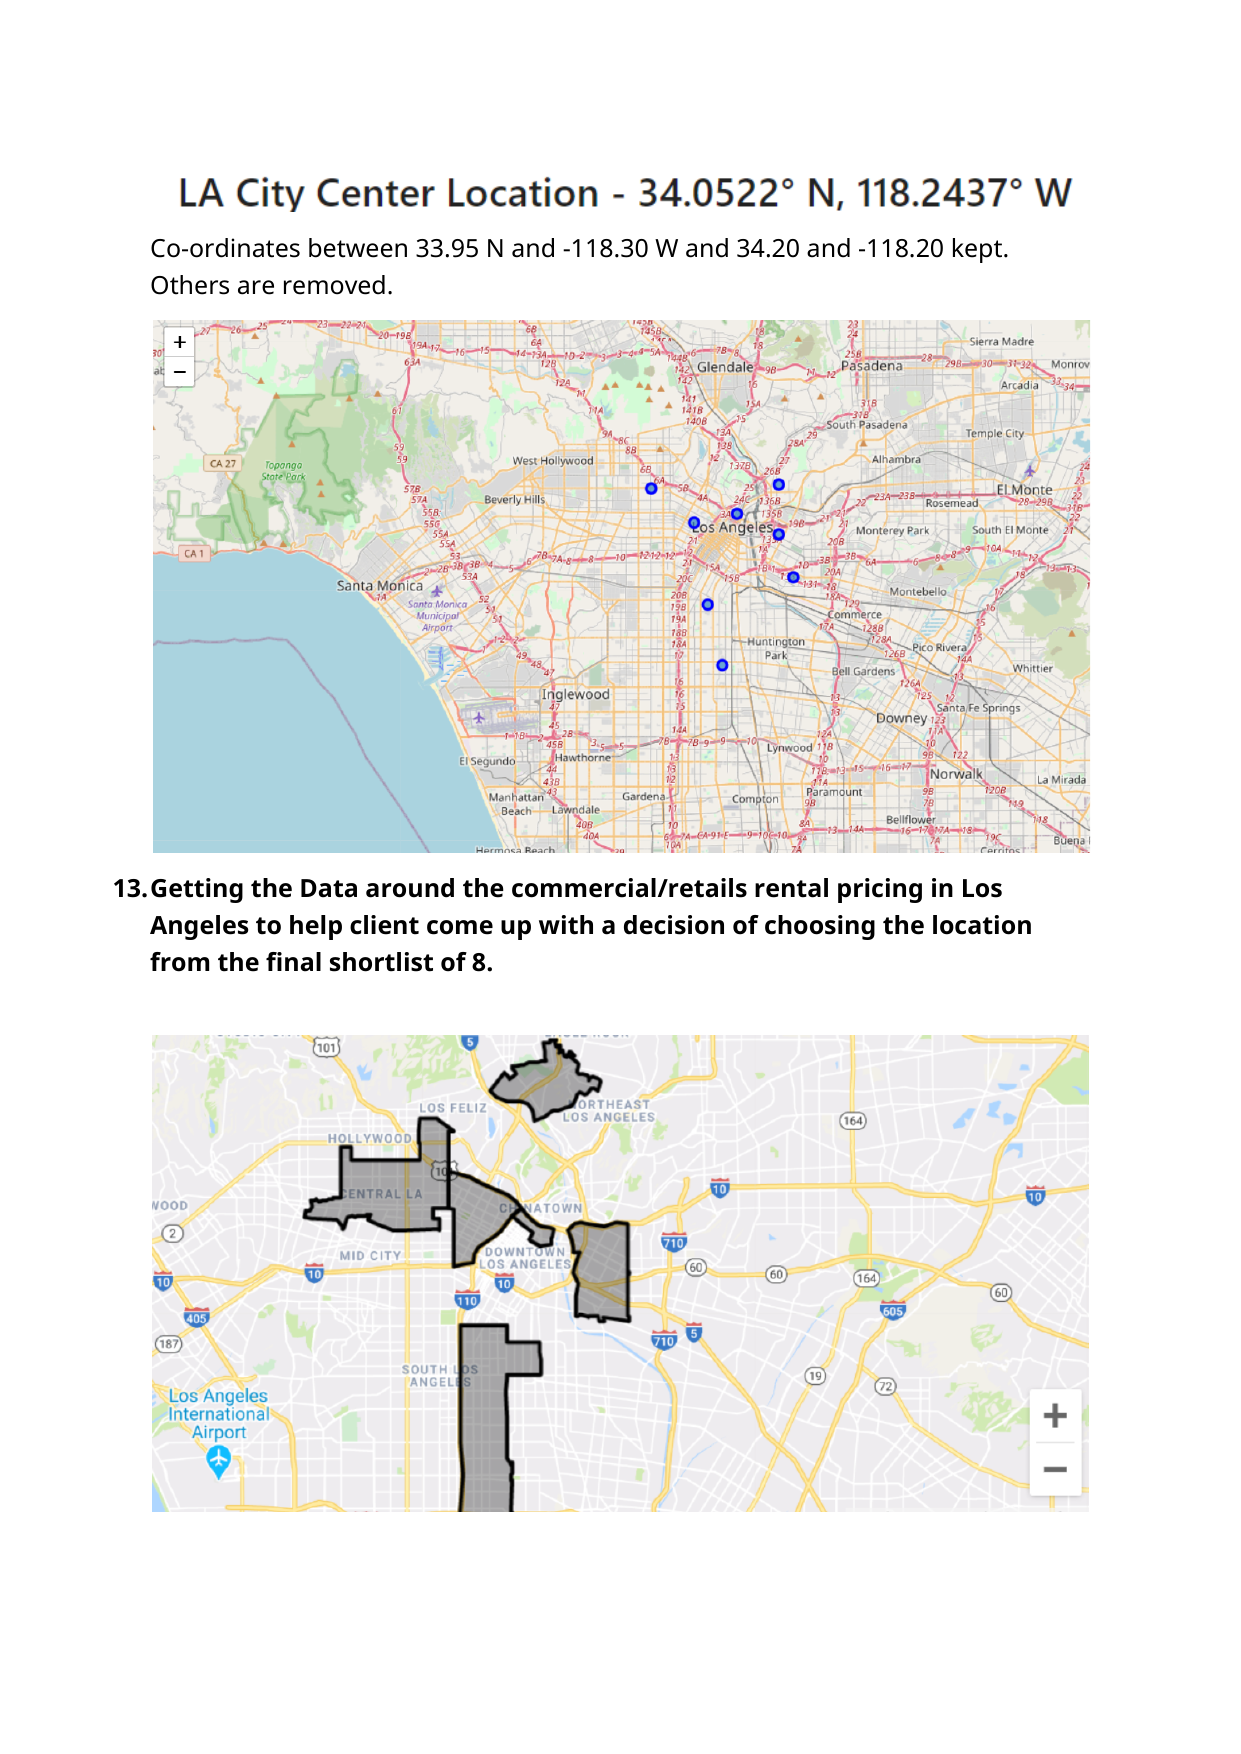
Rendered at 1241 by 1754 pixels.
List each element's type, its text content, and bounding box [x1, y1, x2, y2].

picture [150, 1035, 1091, 1512]
list Getting the Data around the commercial/retails rental pricing in Los Angeles to help client come up with a decision of choosing the location from the final shortlist of 8. [112, 871, 1090, 979]
picture [150, 320, 1091, 853]
picture [150, 150, 1091, 212]
text Co-ordinates between 33.95 N and -118.30 W and 34.20 and -118.20 kept. Others are removed. [150, 231, 1090, 301]
